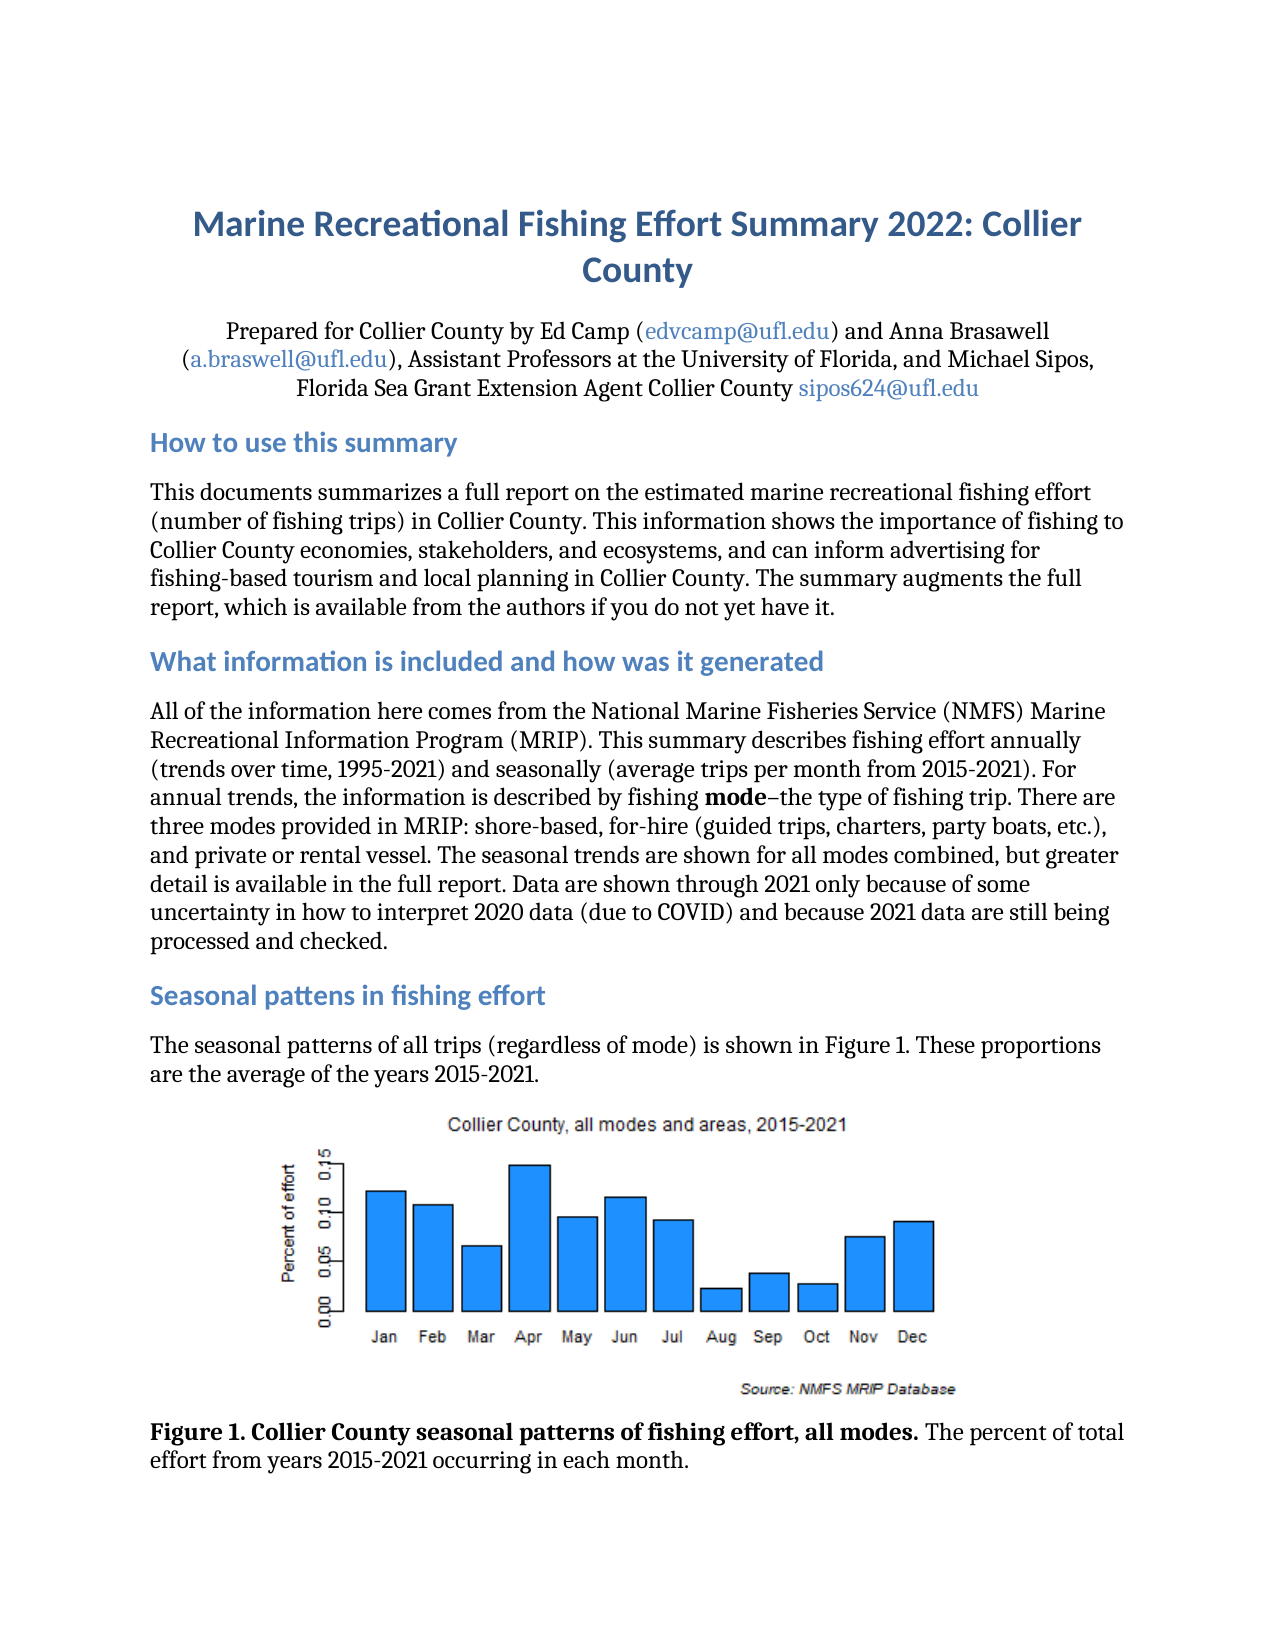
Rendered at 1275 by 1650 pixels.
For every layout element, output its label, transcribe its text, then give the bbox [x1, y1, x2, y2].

text The seasonal patterns of all trips (regardless of mode) is shown in Figure 1. These proportions are the average of the years 2015-2021. [150, 1031, 1125, 1088]
picture [168, 1107, 1044, 1399]
text Figure 1. Collier County seasonal patterns of fishing effort, all modes. The percent of total effort from years 2015-2021 occurring in each month. [150, 1418, 1125, 1475]
title Marine Recreational Fishing Effort Summary 2022: Collier County [150, 200, 1125, 292]
subtitle How to use this summary [150, 424, 1125, 459]
subtitle What information is included and how was it generated [150, 643, 1125, 678]
text Prepared for Collier County by Ed Camp (edvcamp@ufl.edu) and Anna Brasawell (a.braswell@ufl.edu), Assistant Professors at the University of Florida, and Michael Sipos, Florida Sea Grant Extension Agent Collier County sipos624@ufl.edu [150, 317, 1125, 403]
text All of the information here comes from the National Marine Fisheries Service (NMFS) Marine Recreational Information Program (MRIP). This summary describes fishing effort annually (trends over time, 1995-2021) and seasonally (average trips per month from 2015-2021). For annual trends, the information is described by fishing mode–the type of fishing trip. There are three modes provided in MRIP: shore-based, for-hire (guided trips, charters, party boats, etc.), and private or rental vessel. The seasonal trends are shown for all modes combined, but greater detail is available in the full report. Data are shown through 2021 only because of some uncertainty in how to interpret 2020 data (due to COVID) and because 2021 data are still being processed and checked. [150, 697, 1125, 956]
subtitle Seasonal pattens in fishing effort [150, 977, 1125, 1012]
text This documents summarizes a full report on the estimated marine recreational fishing effort (number of fishing trips) in Collier County. This information shows the importance of fishing to Collier County economies, stakeholders, and ecosystems, and can inform advertising for fishing-based tourism and local planning in Collier County. The summary augments the full report, which is available from the authors if you do not yet have it. [150, 478, 1125, 622]
